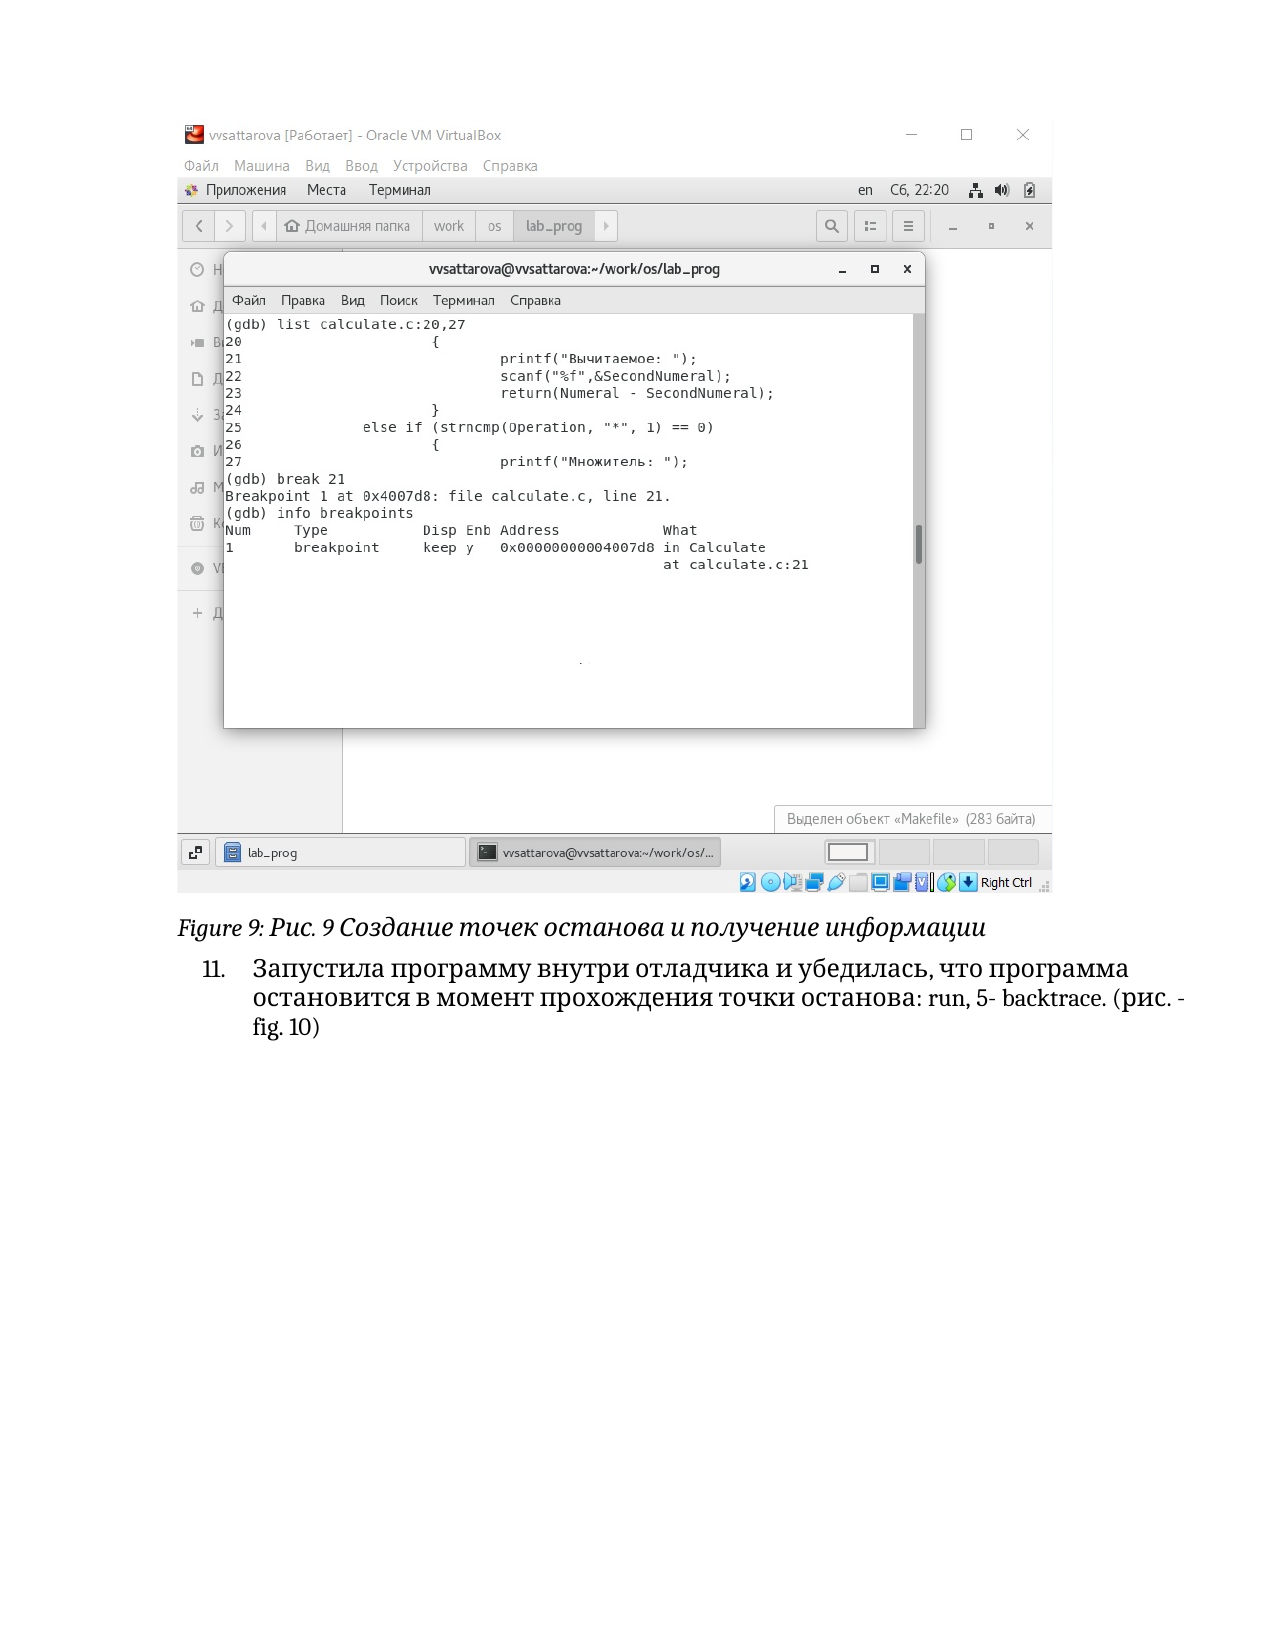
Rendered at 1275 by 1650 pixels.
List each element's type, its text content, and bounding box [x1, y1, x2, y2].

list Запустила программу внутри отладчика и убедилась, что программа остановится в момент прохождения точки останова: run, 5- backtrace. (рис. -fig. 10) [202, 955, 1186, 1041]
text Figure 9: Рис. 9 Создание точек останова и получение информации [177, 914, 1186, 943]
picture [177, 118, 1053, 893]
